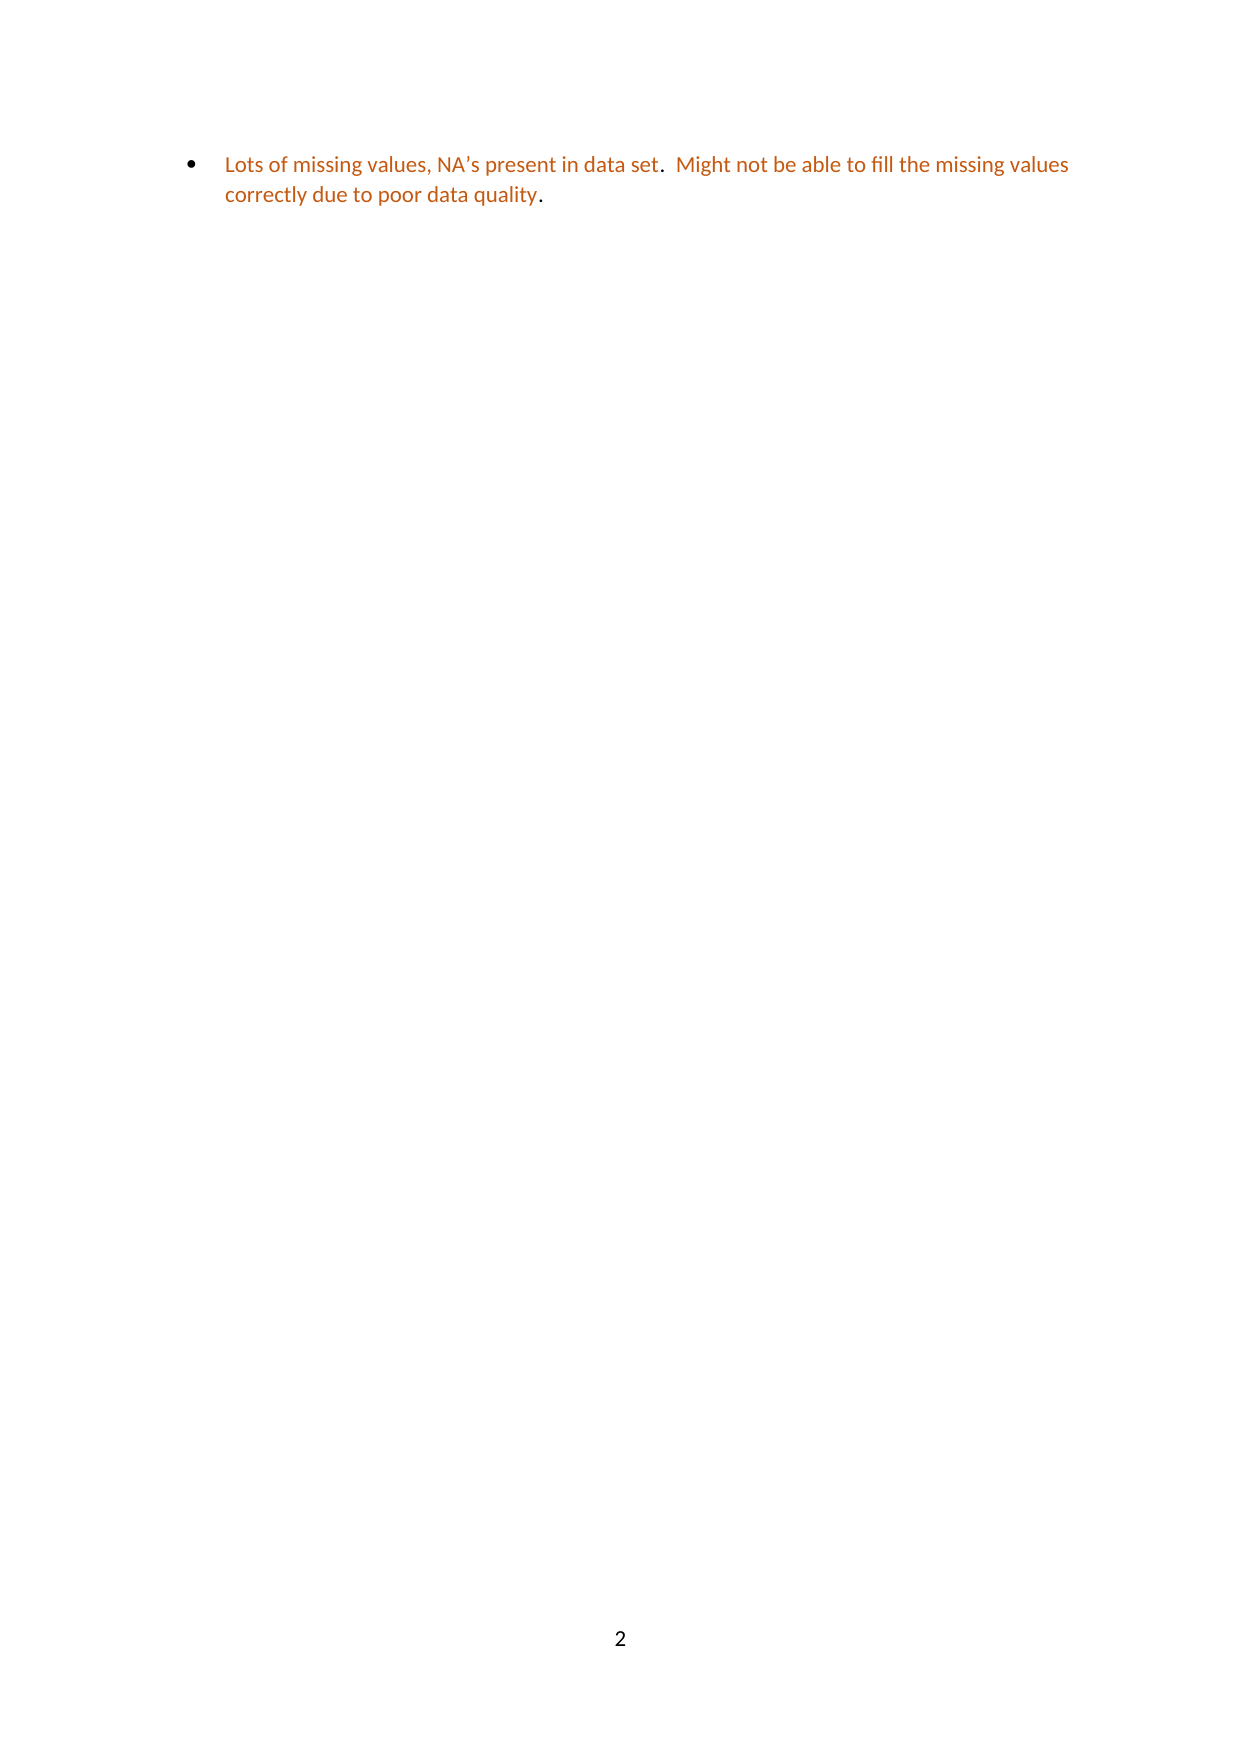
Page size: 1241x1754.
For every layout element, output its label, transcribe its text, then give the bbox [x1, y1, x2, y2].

list Lots of missing values, NA’s present in data set. Might not be able to fill the missing values correctly due to poor data quality. [187, 150, 1090, 208]
